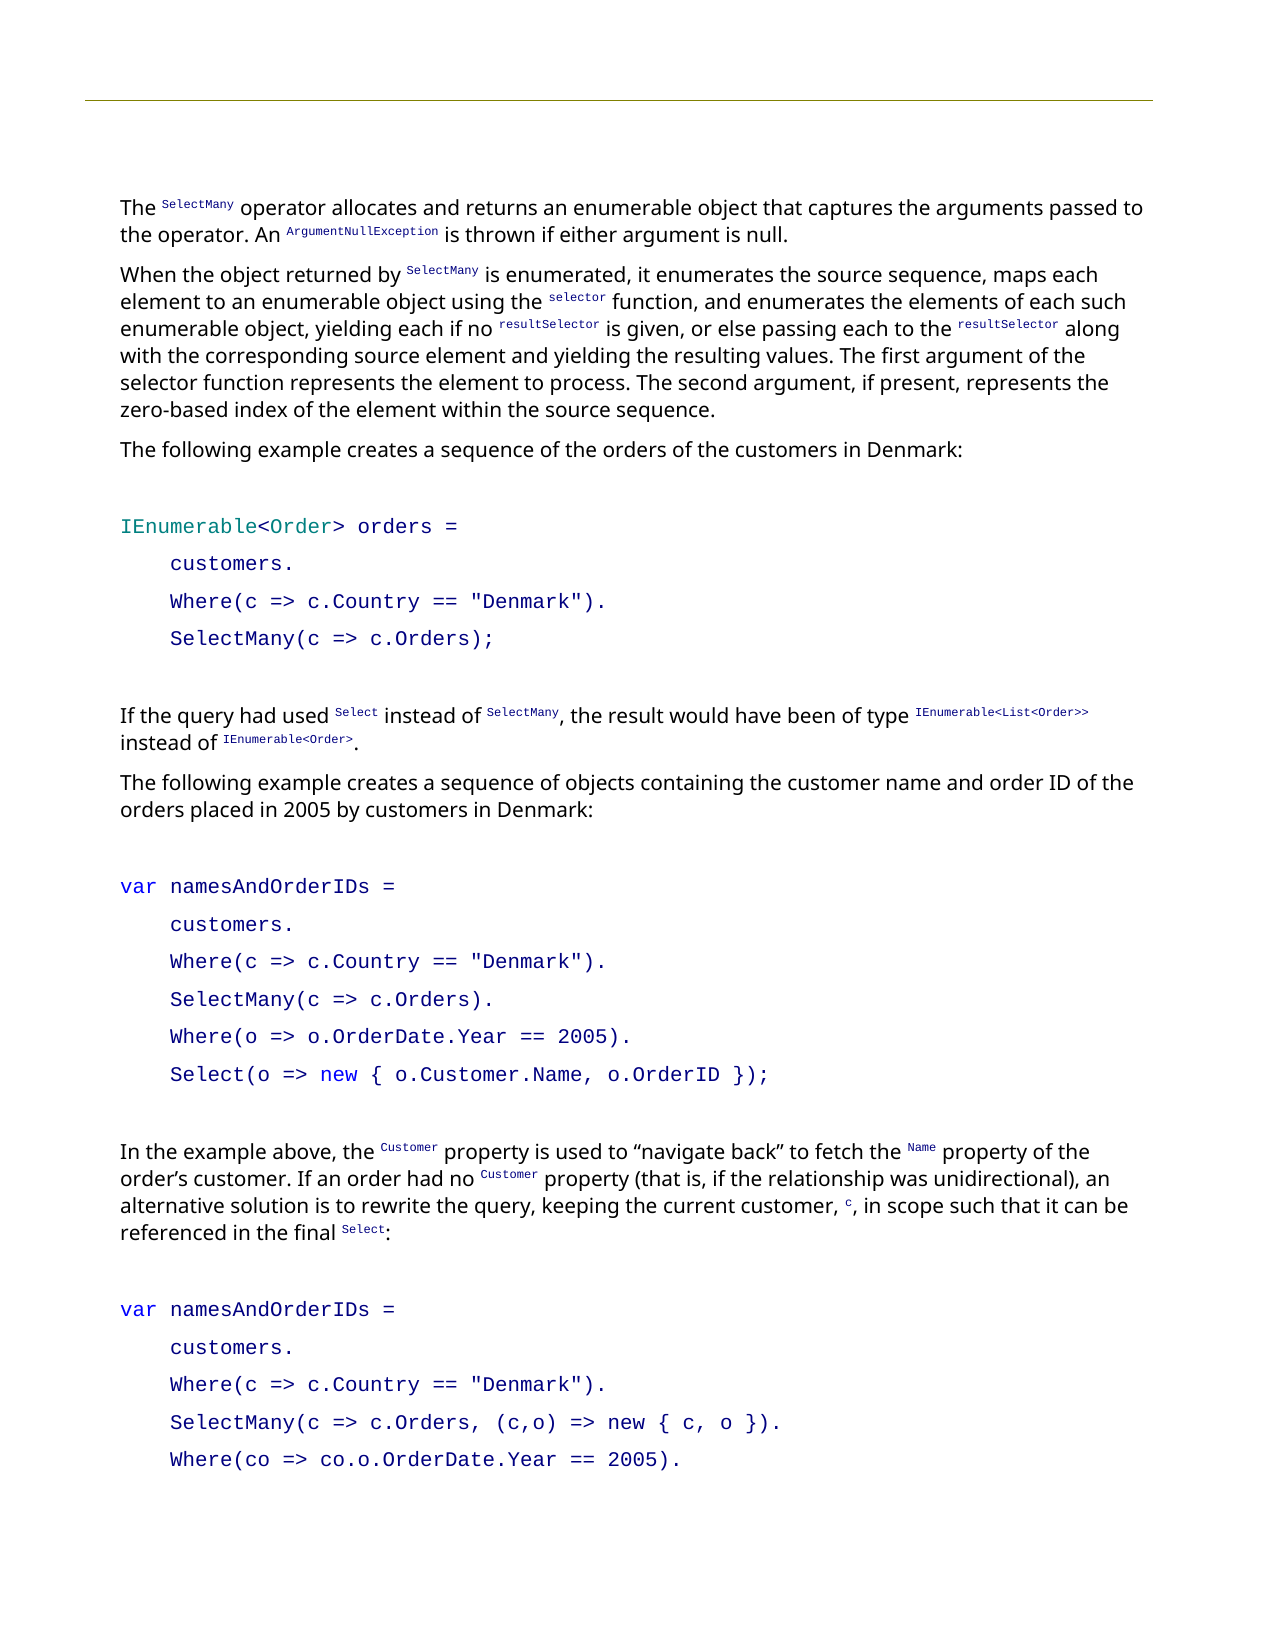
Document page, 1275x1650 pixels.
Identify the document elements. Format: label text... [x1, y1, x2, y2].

text customers. [120, 1329, 1155, 1360]
text When the object returned by SelectMany is enumerated, it enumerates the source sequence, maps each element to an enumerable object using the selector function, and enumerates the elements of each such enumerable object, yielding each if no resultSelector is given, or else passing each to the resultSelector along with the corresponding source element and yielding the resulting values. The first argument of the selector function represents the element to process. The second argument, if present, represents the zero-based index of the element within the source sequence. [120, 260, 1155, 423]
text SelectMany(c => c.Orders); [120, 621, 1155, 652]
text SelectMany(c => c.Orders). [120, 981, 1155, 1012]
text Where(c => c.Country == "Denmark"). [120, 583, 1155, 614]
text Select(o => new { o.Customer.Name, o.OrderID }); [120, 1056, 1155, 1087]
text var namesAndOrderIDs = [120, 869, 1155, 900]
text customers. [120, 546, 1155, 577]
text Where(c => c.Country == "Denmark"). [120, 1367, 1155, 1398]
text customers. [120, 906, 1155, 937]
text In the example above, the Customer property is used to “navigate back” to fetch the Name property of the order’s customer. If an order had no Customer property (that is, if the relationship was unidirectional), an alternative solution is to rewrite the query, keeping the current customer, c, in scope such that it can be referenced in the final Select: [120, 1137, 1155, 1246]
text If the query had used Select instead of SelectMany, the result would have been of type IEnumerable<List<Order>> instead of IEnumerable<Order>. [120, 702, 1155, 756]
text The following example creates a sequence of the orders of the customers in Denmark: [120, 435, 1155, 462]
text The following example creates a sequence of objects containing the customer name and order ID of the orders placed in 2005 by customers in Denmark: [120, 769, 1155, 823]
text The SelectMany operator allocates and returns an enumerable object that captures the arguments passed to the operator. An ArgumentNullException is thrown if either argument is null. [120, 194, 1155, 248]
text var namesAndOrderIDs = [120, 1292, 1155, 1323]
text SelectMany(c => c.Orders, (c,o) => new { c, o }). [120, 1404, 1155, 1435]
text IEnumerable<Order> orders = [120, 508, 1155, 539]
text Where(c => c.Country == "Denmark"). [120, 944, 1155, 975]
text Where(o => o.OrderDate.Year == 2005). [120, 1019, 1155, 1050]
text Where(co => co.o.OrderDate.Year == 2005). [120, 1442, 1155, 1473]
